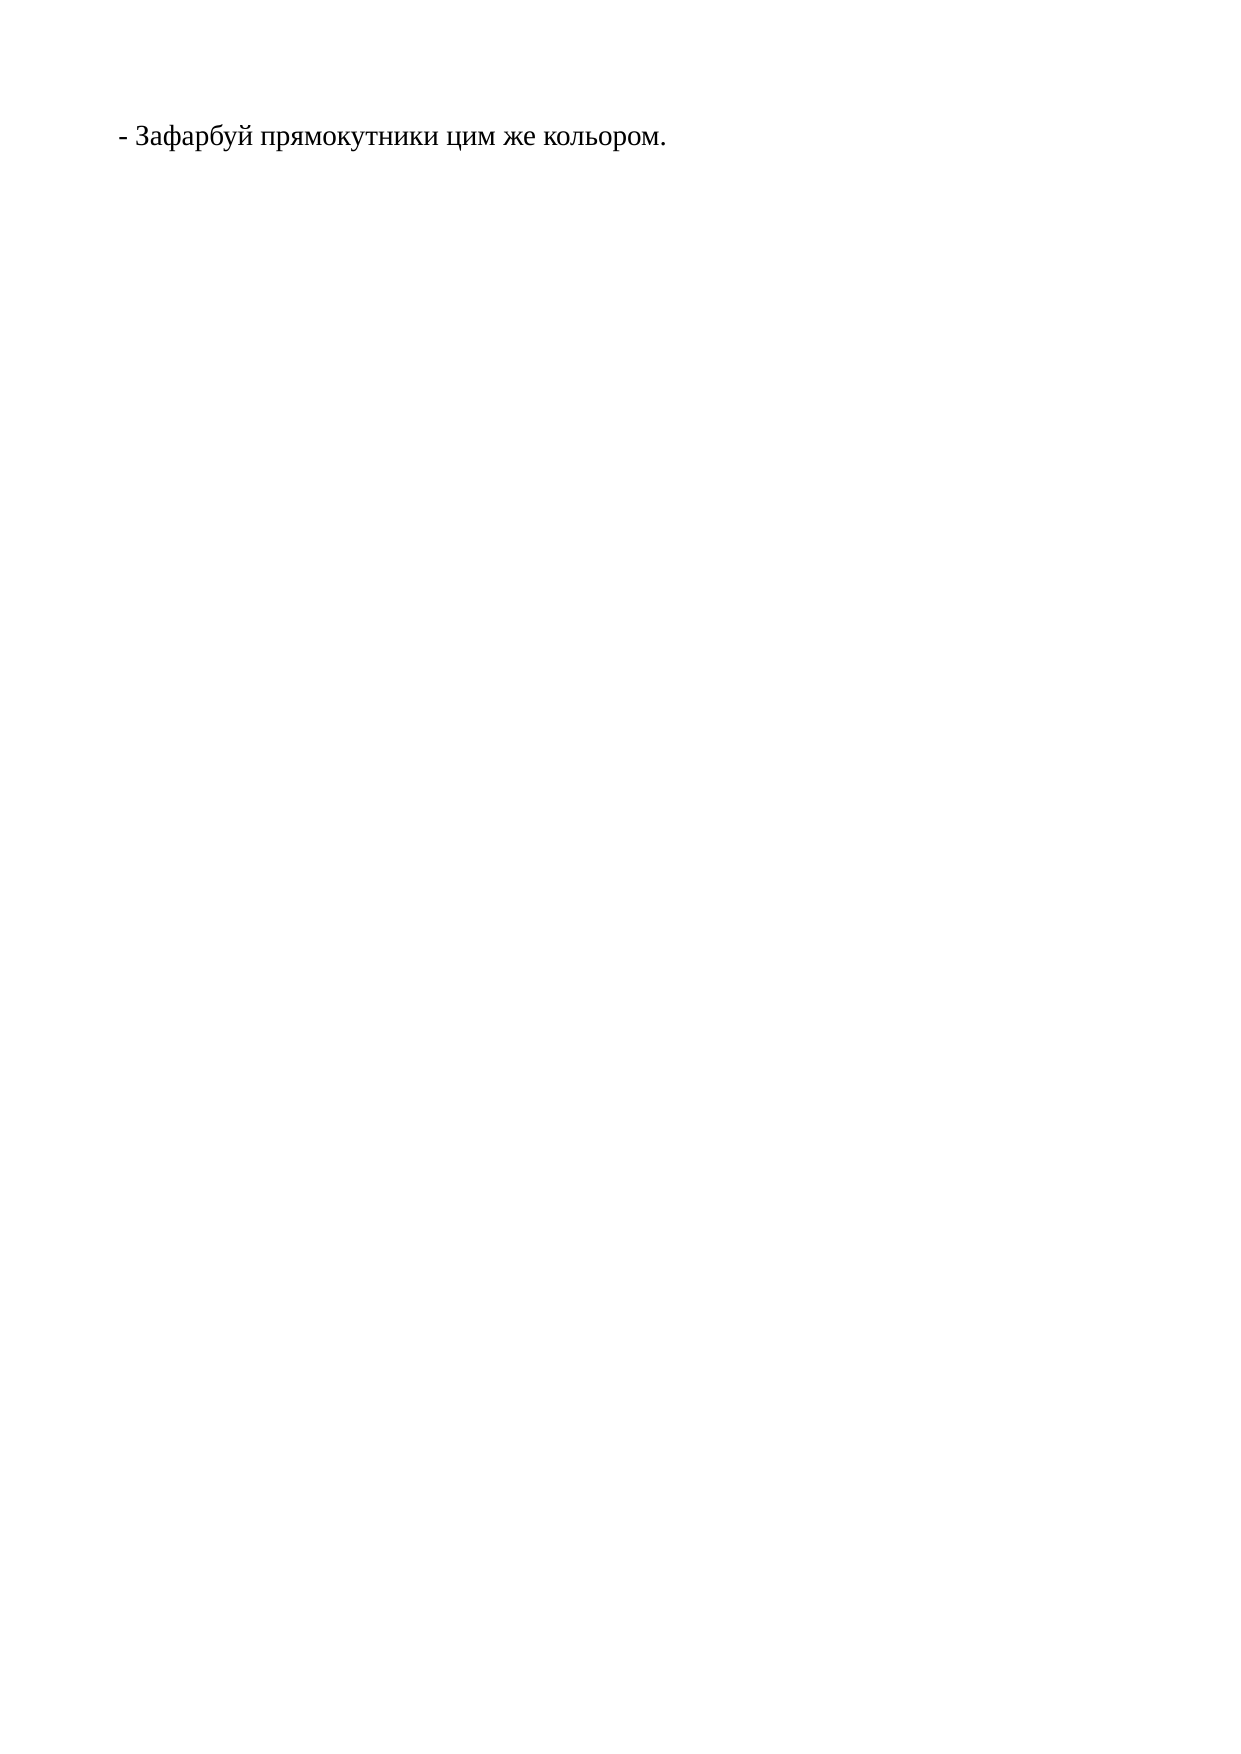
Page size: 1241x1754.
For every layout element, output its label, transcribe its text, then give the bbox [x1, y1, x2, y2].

text - Зафарбуй прямокутники цим же кольором. [118, 118, 1122, 152]
